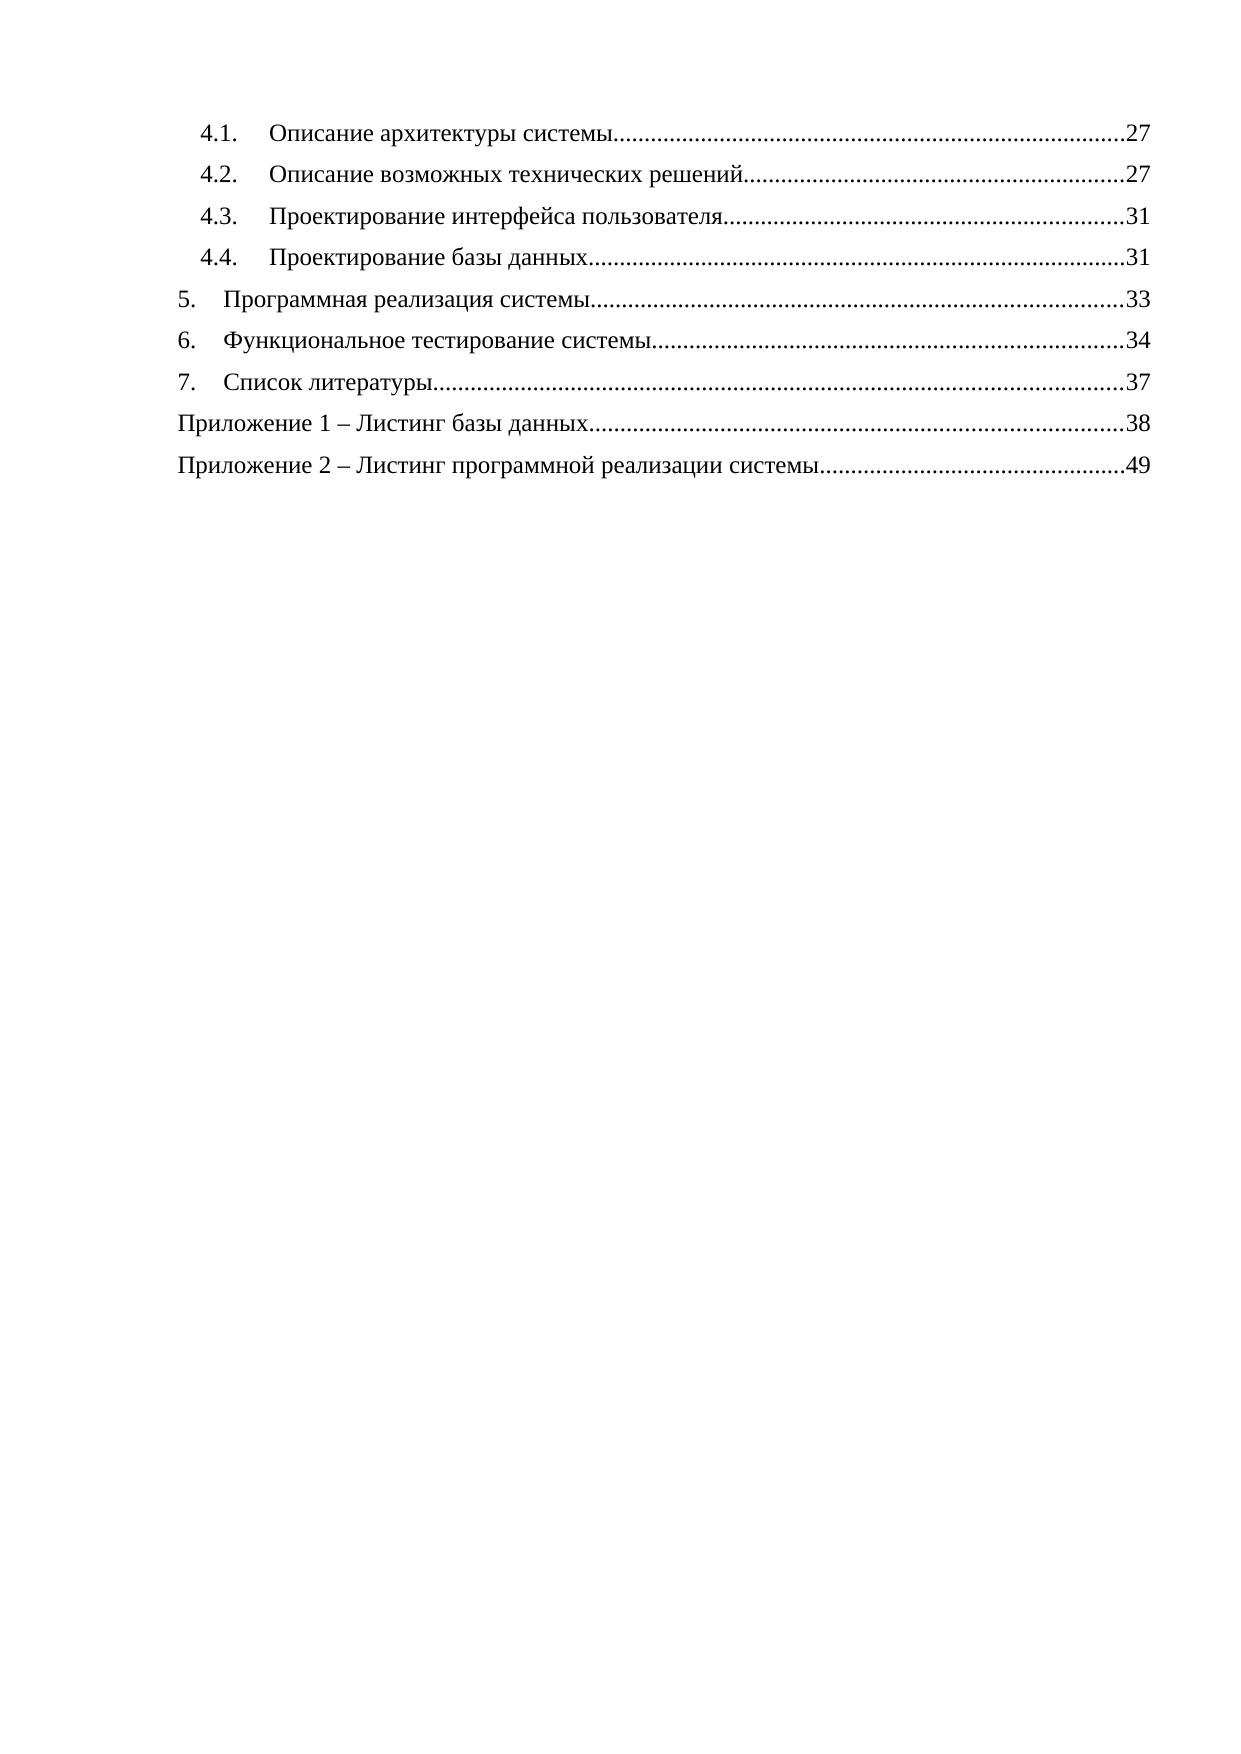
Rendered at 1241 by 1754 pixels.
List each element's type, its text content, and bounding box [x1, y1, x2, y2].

text Приложение 1 – Листинг базы данных 38 [177, 408, 1152, 437]
text 6. Функциональное тестирование системы 34 [177, 325, 1152, 354]
text Приложение 2 – Листинг программной реализации системы 49 [177, 450, 1152, 478]
text 4.3. Проектирование интерфейса пользователя 31 [200, 201, 1152, 230]
text 4.1. Описание архитектуры системы 27 [200, 118, 1152, 147]
text 7. Список литературы 37 [177, 367, 1152, 396]
text 4.2. Описание возможных технических решений 27 [200, 159, 1152, 188]
text 5. Программная реализация системы 33 [177, 284, 1152, 313]
text 4.4. Проектирование базы данных 31 [200, 242, 1152, 271]
